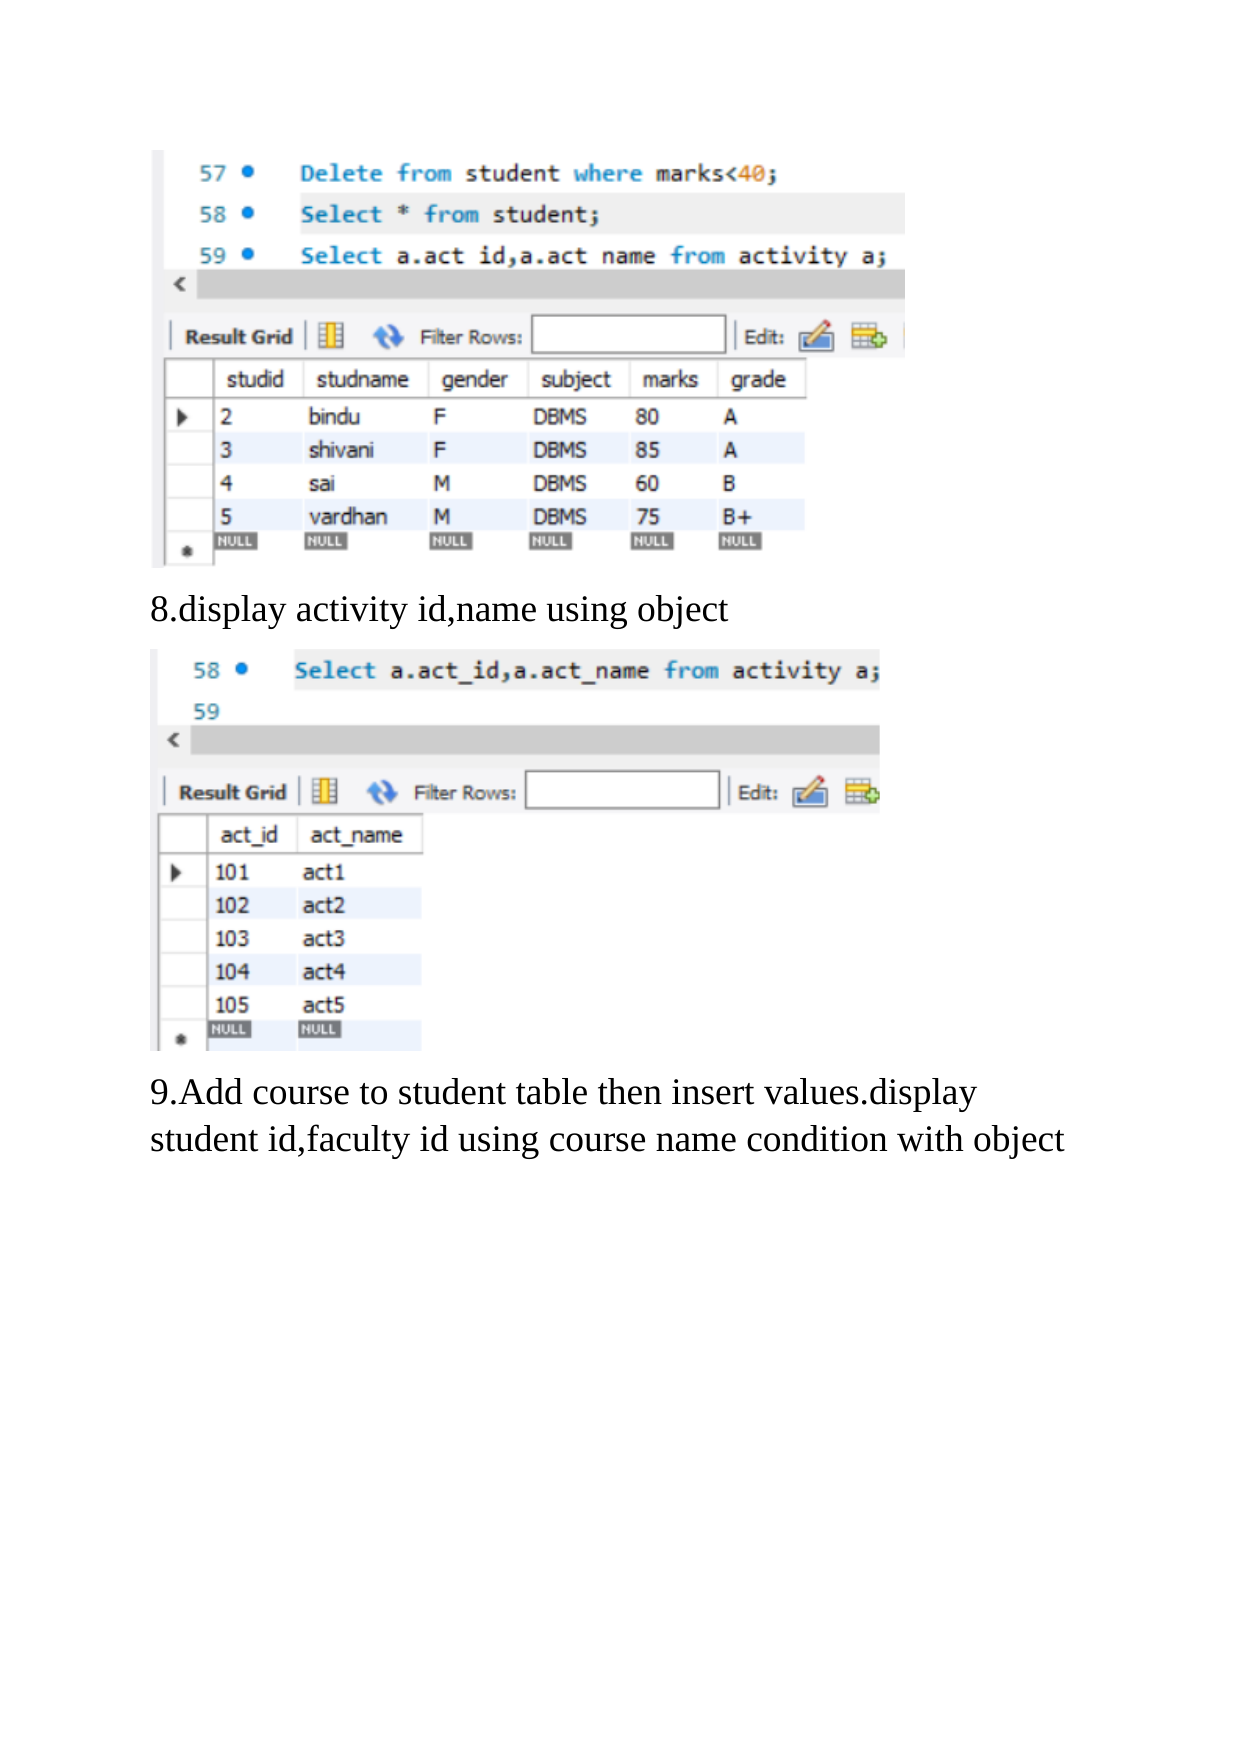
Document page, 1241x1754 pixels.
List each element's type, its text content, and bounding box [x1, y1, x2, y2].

picture [150, 649, 880, 1051]
text 9.Add course to student table then insert values.display student id,faculty id using course name condition with object [150, 1070, 1090, 1159]
picture [150, 150, 905, 568]
text 8.display activity id,name using object [150, 586, 1090, 629]
